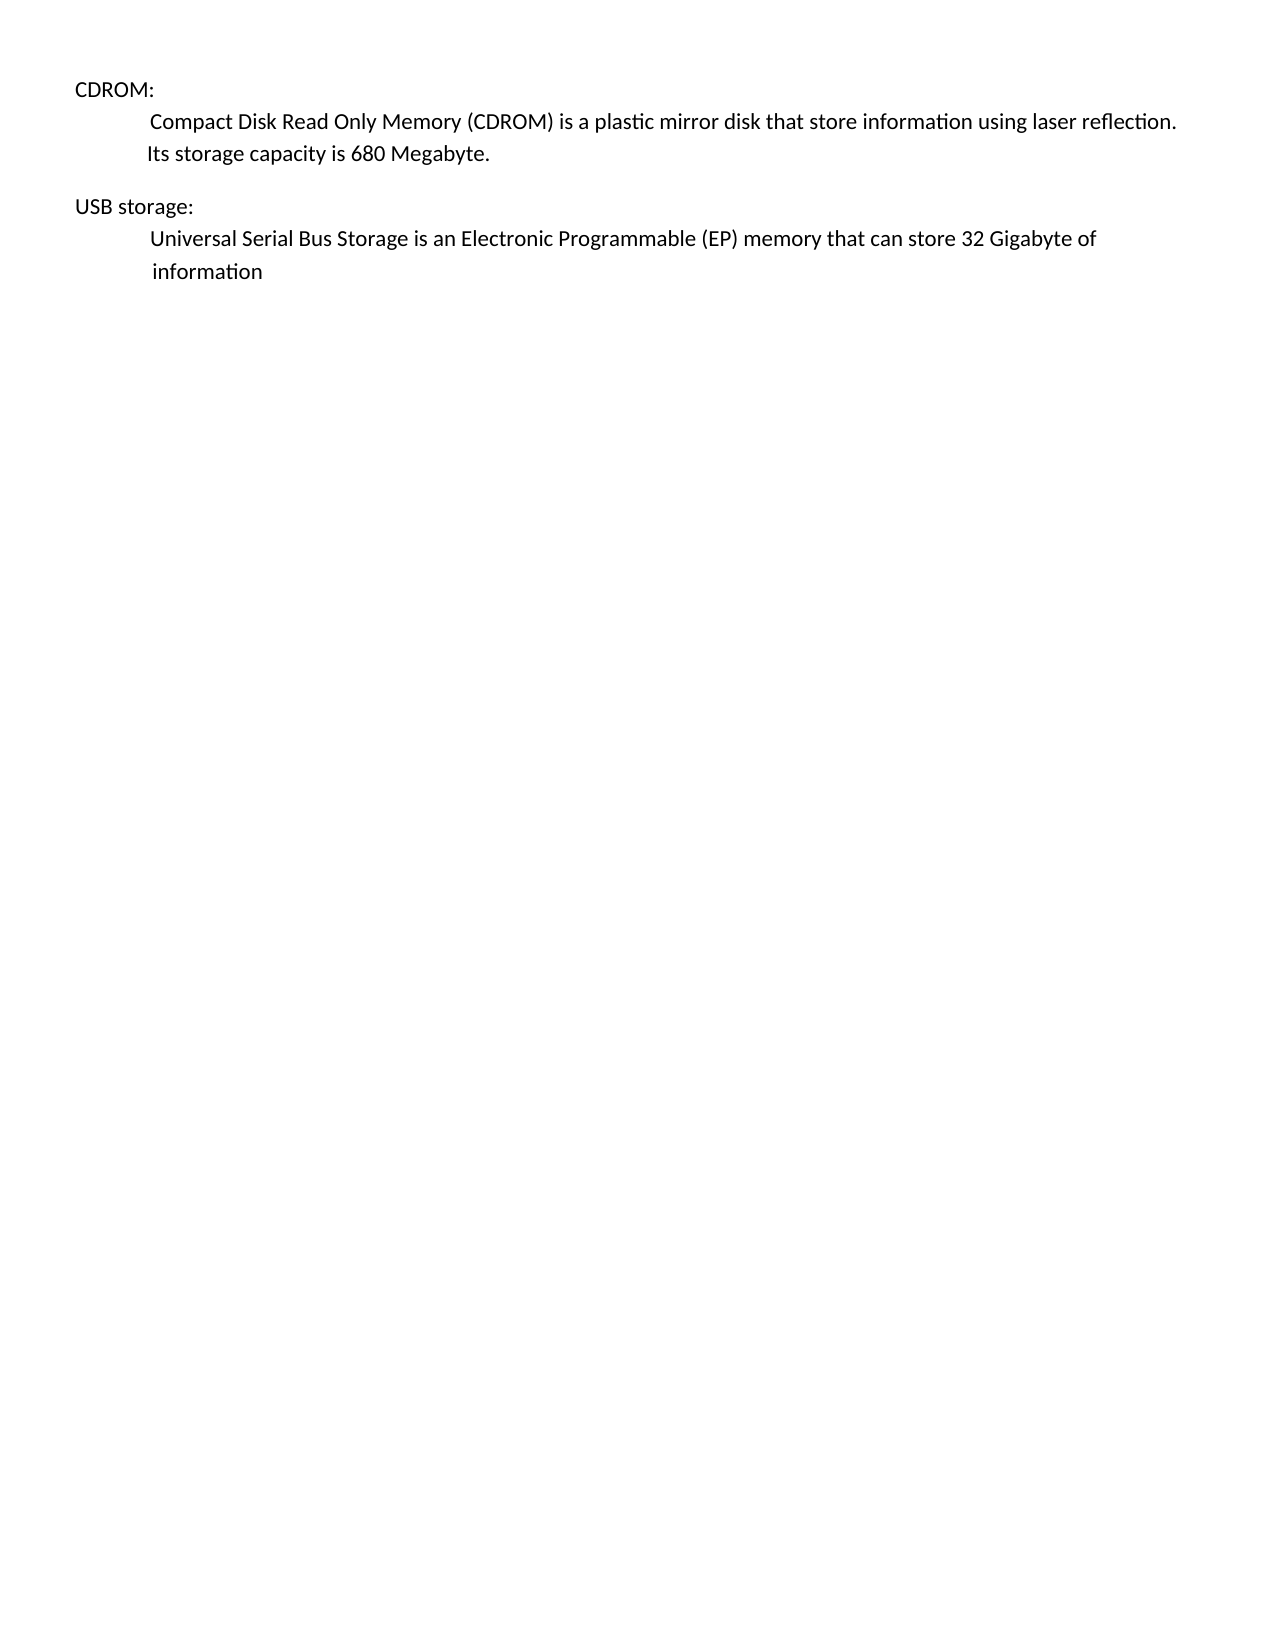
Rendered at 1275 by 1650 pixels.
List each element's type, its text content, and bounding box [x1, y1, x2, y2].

text USB storage: Universal Serial Bus Storage is an Electronic Programmable (EP) memory that can store 32 Gigabyte of information [75, 192, 1200, 285]
text CDROM: Compact Disk Read Only Memory (CDROM) is a plastic mirror disk that store information using laser reflection. Its storage capacity is 680 Megabyte. [75, 75, 1200, 167]
